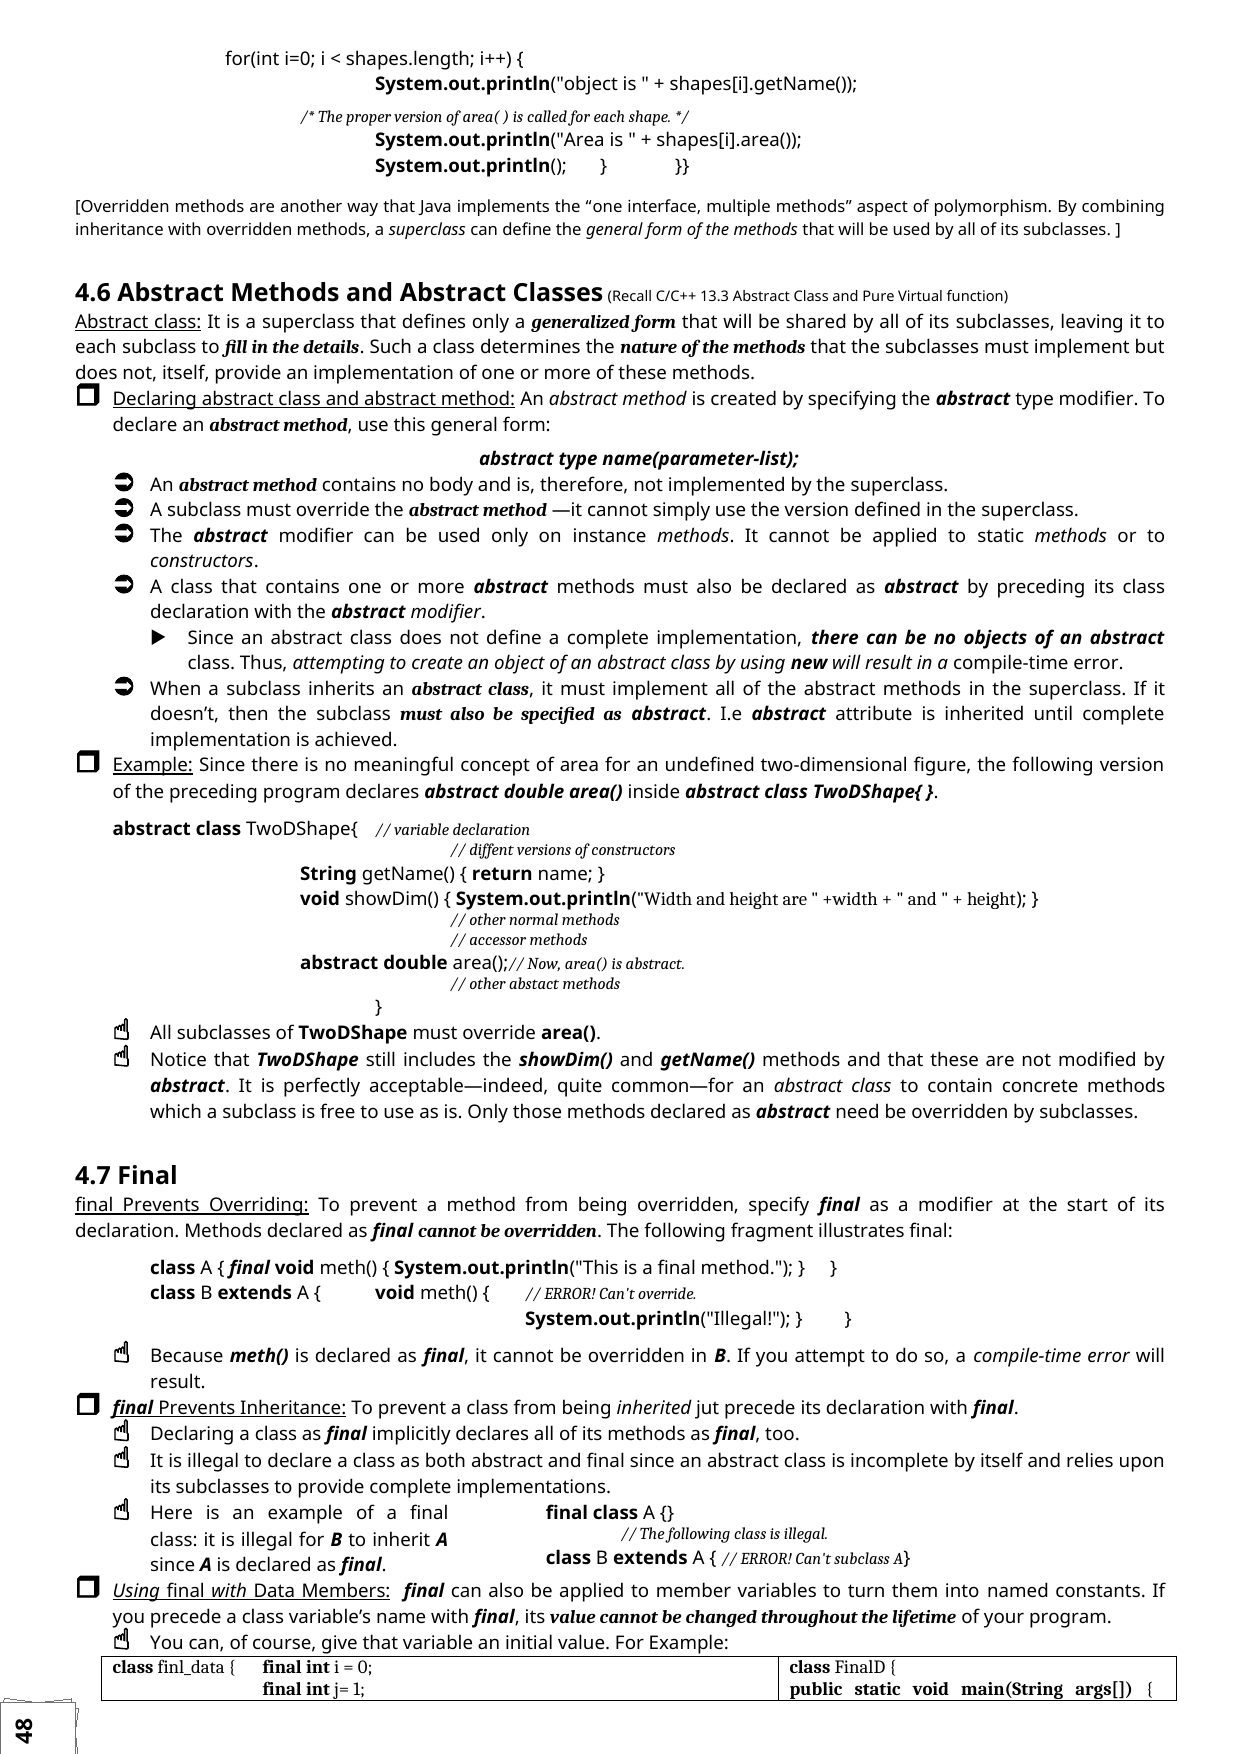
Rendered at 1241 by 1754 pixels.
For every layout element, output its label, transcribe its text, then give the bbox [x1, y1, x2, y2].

list You can, of course, give that variable an initial value. For Example: [112, 1629, 1165, 1656]
list All subclasses of TwoDShape must override area(). [112, 1019, 1165, 1046]
list It is illegal to declare a class as both abstract and final since an abstract class is incomplete by itself and relies upon its subclasses to provide complete implementations. [112, 1447, 1165, 1499]
text System.out.println("Illegal!"); } } [450, 1305, 1165, 1331]
list Since an abstract class does not define a complete implementation, there can be no objects of an abstract class. Thus, attempting to create an object of an abstract class by using new will result in a compile-time error. [150, 624, 1165, 675]
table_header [102, 1657, 778, 1700]
table_header Here is an example of a final class: it is illegal for B to inherit A since A is declared as final. [64, 1499, 459, 1577]
text abstract double area();// Now, area() is abstract. [262, 949, 1165, 975]
list Because meth() is declared as final, it cannot be overridden in B. If you attempt to do so, a compile-time error will result. [112, 1342, 1165, 1394]
text 4.7 Final [75, 1158, 1165, 1192]
list An abstract method contains no body and is, therefore, not implemented by the superclass. [112, 471, 1165, 496]
list Example: Since there is no meaningful concept of area for an undefined two-dimensional figure, the following version of the preceding program declares abstract double area() inside abstract class TwoDShape{ }. [75, 752, 1165, 804]
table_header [779, 1657, 1176, 1700]
text final Prevents Overriding: To prevent a method from being overridden, specify final as a modifier at the start of its declaration. Methods declared as final cannot be overridden. The following fragment illustrates final: [75, 1192, 1165, 1243]
list Declaring abstract class and abstract method: An abstract method is created by specifying the abstract type modifier. To declare an abstract method, use this general form: [75, 385, 1165, 437]
text abstract class TwoDShape{ // variable declaration [112, 815, 1165, 841]
text /* The proper version of area( ) is called for each shape. */ [75, 107, 1165, 127]
list Notice that TwoDShape still includes the showDim() and getName() methods and that these are not modified by abstract. It is perfectly acceptable—indeed, quite common—for an abstract class to contain concrete methods which a subclass is free to use as is. Only those methods declared as abstract need be overridden by subclasses. [112, 1046, 1165, 1123]
text for(int i=0; i < shapes.length; i++) { [150, 45, 1165, 71]
text 4.6 Abstract Methods and Abstract Classes (Recall C/C++ 13.3 Abstract Class and Pure Virtual function) [75, 274, 1165, 308]
table_header final class A {} // The following class is illegal. class B extends A { // ERROR! Can't subclass A} [459, 1499, 1177, 1577]
text class A { final void meth() { System.out.println("This is a final method."); } } [150, 1254, 1165, 1279]
list final Prevents Inheritance: To prevent a class from being inherited jut precede its declaration with final. [75, 1394, 1165, 1421]
text [Overridden methods are another way that Java implements the “one interface, multiple methods” aspect of polymorphism. By combining inheritance with overridden methods, a superclass can define the general form of the methods that will be used by all of its subclasses. ] [75, 195, 1165, 240]
text // accessor methods [412, 930, 1165, 949]
text // other normal methods [375, 911, 1165, 930]
text // diffent versions of constructors [412, 841, 1165, 860]
list Declaring a class as final implicitly declares all of its methods as final, too. [112, 1421, 1165, 1447]
list When a subclass inherits an abstract class, it must implement all of the abstract methods in the superclass. If it doesn’t, then the subclass must also be specified as abstract. I.e abstract attribute is inherited until complete implementation is achieved. [112, 675, 1165, 752]
list The abstract modifier can be used only on instance methods. It cannot be applied to static methods or to constructors. [112, 522, 1165, 573]
text Abstract class: It is a superclass that defines only a generalized form that will be shared by all of its subclasses, leaving it to each subclass to fill in the details. Such a class determines the nature of the methods that the subclasses must implement but does not, itself, provide an implementation of one or more of these methods. [75, 308, 1165, 385]
text System.out.println(); } }} [300, 152, 1165, 178]
text String getName() { return name; } [225, 860, 1165, 885]
list A subclass must override the abstract method —it cannot simply use the version defined in the superclass. [112, 496, 1165, 522]
text System.out.println("Area is " + shapes[i].area()); [300, 127, 1165, 152]
text class B extends A { void meth() { // ERROR! Can't override. [150, 1279, 1165, 1305]
text } [337, 994, 1165, 1019]
list A class that contains one or more abstract methods must also be declared as abstract by preceding its class declaration with the abstract modifier. [112, 573, 1165, 624]
list Using final with Data Members: final can also be applied to member variables to turn them into named constants. If you precede a class variable’s name with final, its value cannot be changed throughout the lifetime of your program. [75, 1577, 1165, 1629]
text // other abstact methods [375, 975, 1165, 994]
text void showDim() { System.out.println("Width and height are " +width + " and " + height); } [262, 885, 1165, 911]
text System.out.println("object is " + shapes[i].getName()); [300, 71, 1165, 96]
text abstract type name(parameter-list); [112, 445, 1165, 471]
